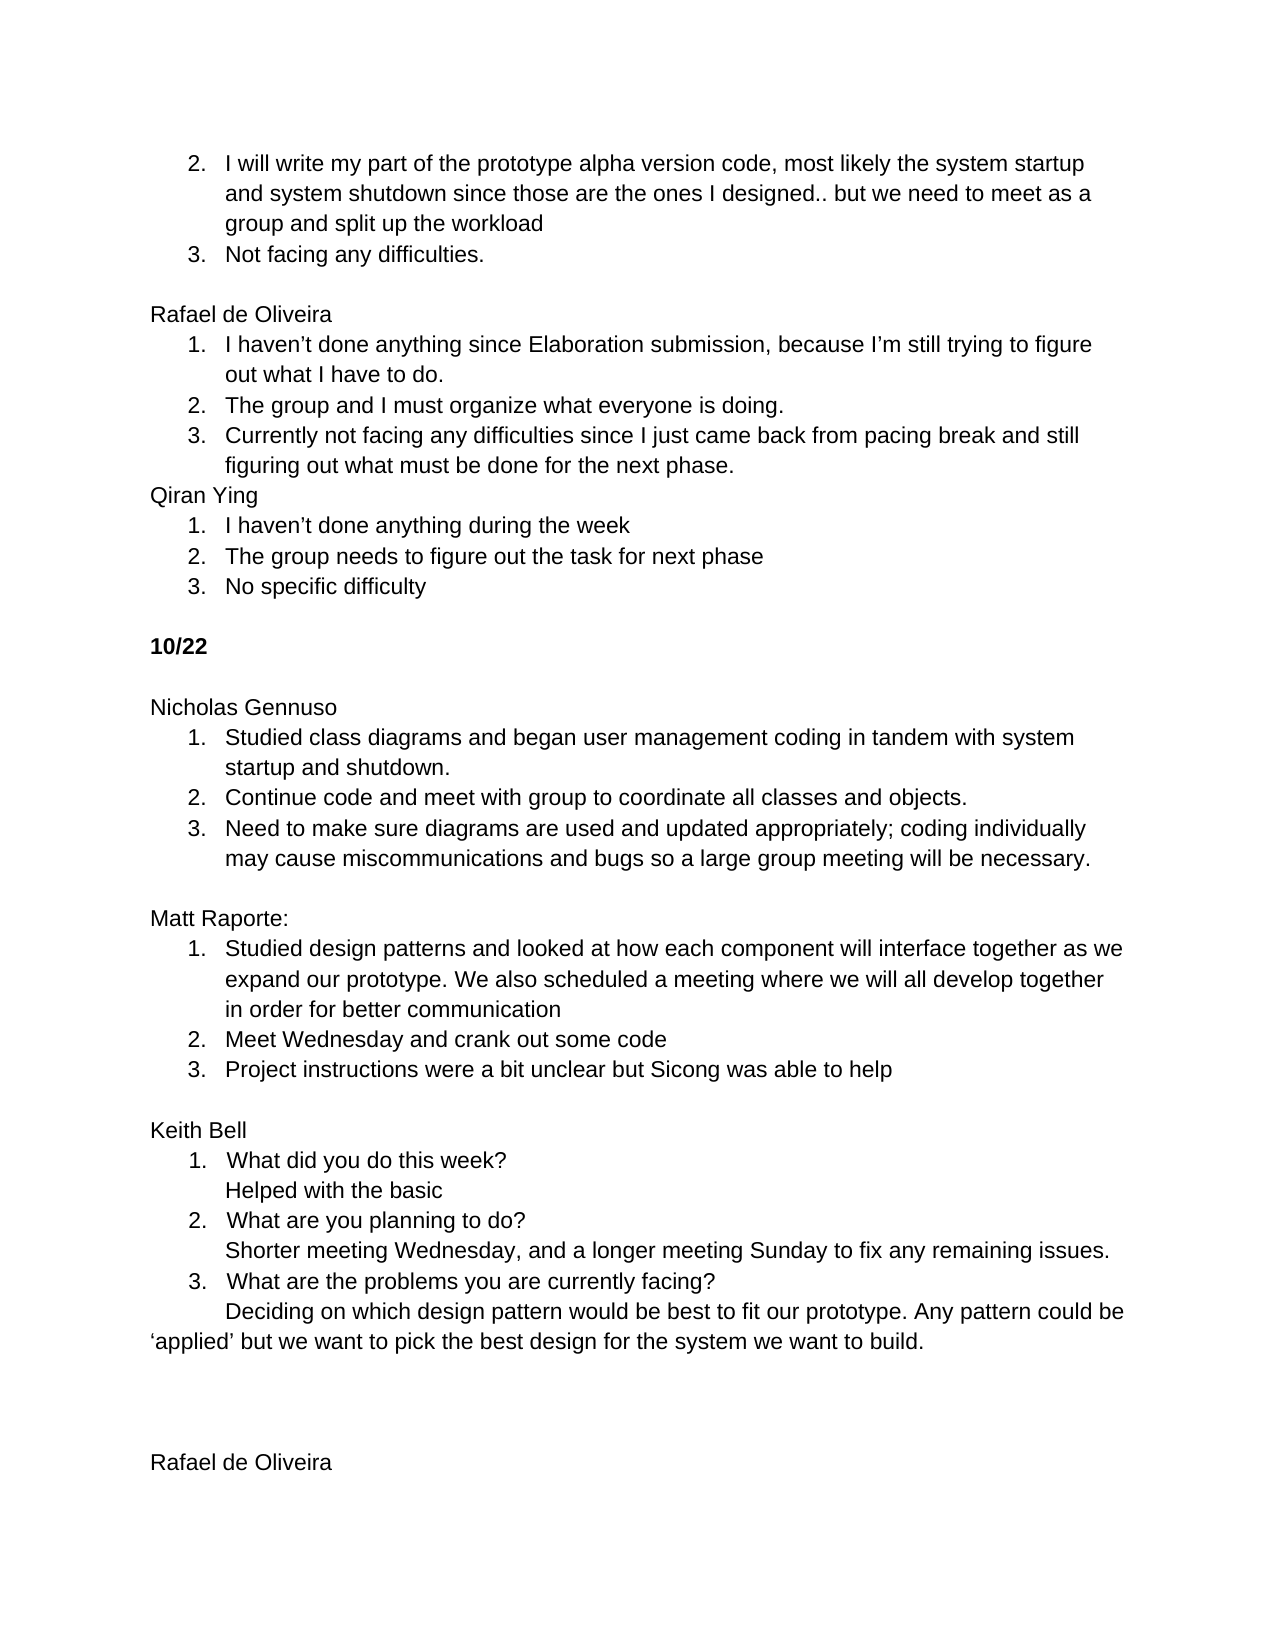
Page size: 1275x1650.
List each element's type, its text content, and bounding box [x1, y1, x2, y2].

list Studied design patterns and looked at how each component will interface together as we expand our prototype. We also scheduled a meeting where we will all develop together in order for better communication [187, 935, 1125, 1022]
text 1. What did you do this week? [150, 1147, 1125, 1173]
list Not facing any difficulties. [187, 241, 1125, 267]
text Shorter meeting Wednesday, and a longer meeting Sunday to fix any remaining issues. [150, 1237, 1125, 1264]
list Project instructions were a bit unclear but Sicong was able to help [187, 1056, 1125, 1083]
text Rafael de Oliveira [150, 301, 1125, 327]
list Continue code and meet with group to coordinate all classes and objects. [187, 784, 1125, 811]
text 2. What are you planning to do? [150, 1207, 1125, 1234]
text Deciding on which design pattern would be best to fit our prototype. Any pattern could be ‘applied’ but we want to pick the best design for the system we want to build. [150, 1298, 1125, 1354]
text Matt Raporte: [150, 905, 1125, 932]
list Need to make sure diagrams are used and updated appropriately; coding individually may cause miscommunications and bugs so a large group meeting will be necessary. [187, 814, 1125, 871]
list Currently not facing any difficulties since I just came back from pacing break and still figuring out what must be done for the next phase. [187, 422, 1125, 478]
list I haven’t done anything during the week [187, 512, 1125, 539]
list No specific difficulty [187, 573, 1125, 599]
text 10/22 [150, 633, 1125, 660]
list I haven’t done anything since Elaboration submission, because I’m still trying to figure out what I have to do. [187, 331, 1125, 388]
text Qiran Ying [150, 482, 1125, 509]
text 3. What are the problems you are currently facing? [150, 1268, 1125, 1294]
list I will write my part of the prototype alpha version code, most likely the system startup and system shutdown since those are the ones I designed.. but we need to meet as a group and split up the workload [187, 150, 1125, 237]
text Nicholas Gennuso [150, 694, 1125, 720]
list Meet Wednesday and crank out some code [187, 1026, 1125, 1052]
text Rafael de Oliveira [150, 1449, 1125, 1475]
list The group and I must organize what everyone is doing. [187, 392, 1125, 418]
list The group needs to figure out the task for next phase [187, 543, 1125, 569]
list Studied class diagrams and began user management coding in tandem with system startup and shutdown. [187, 724, 1125, 781]
text Keith Bell [150, 1117, 1125, 1143]
text Helped with the basic [150, 1177, 1125, 1203]
